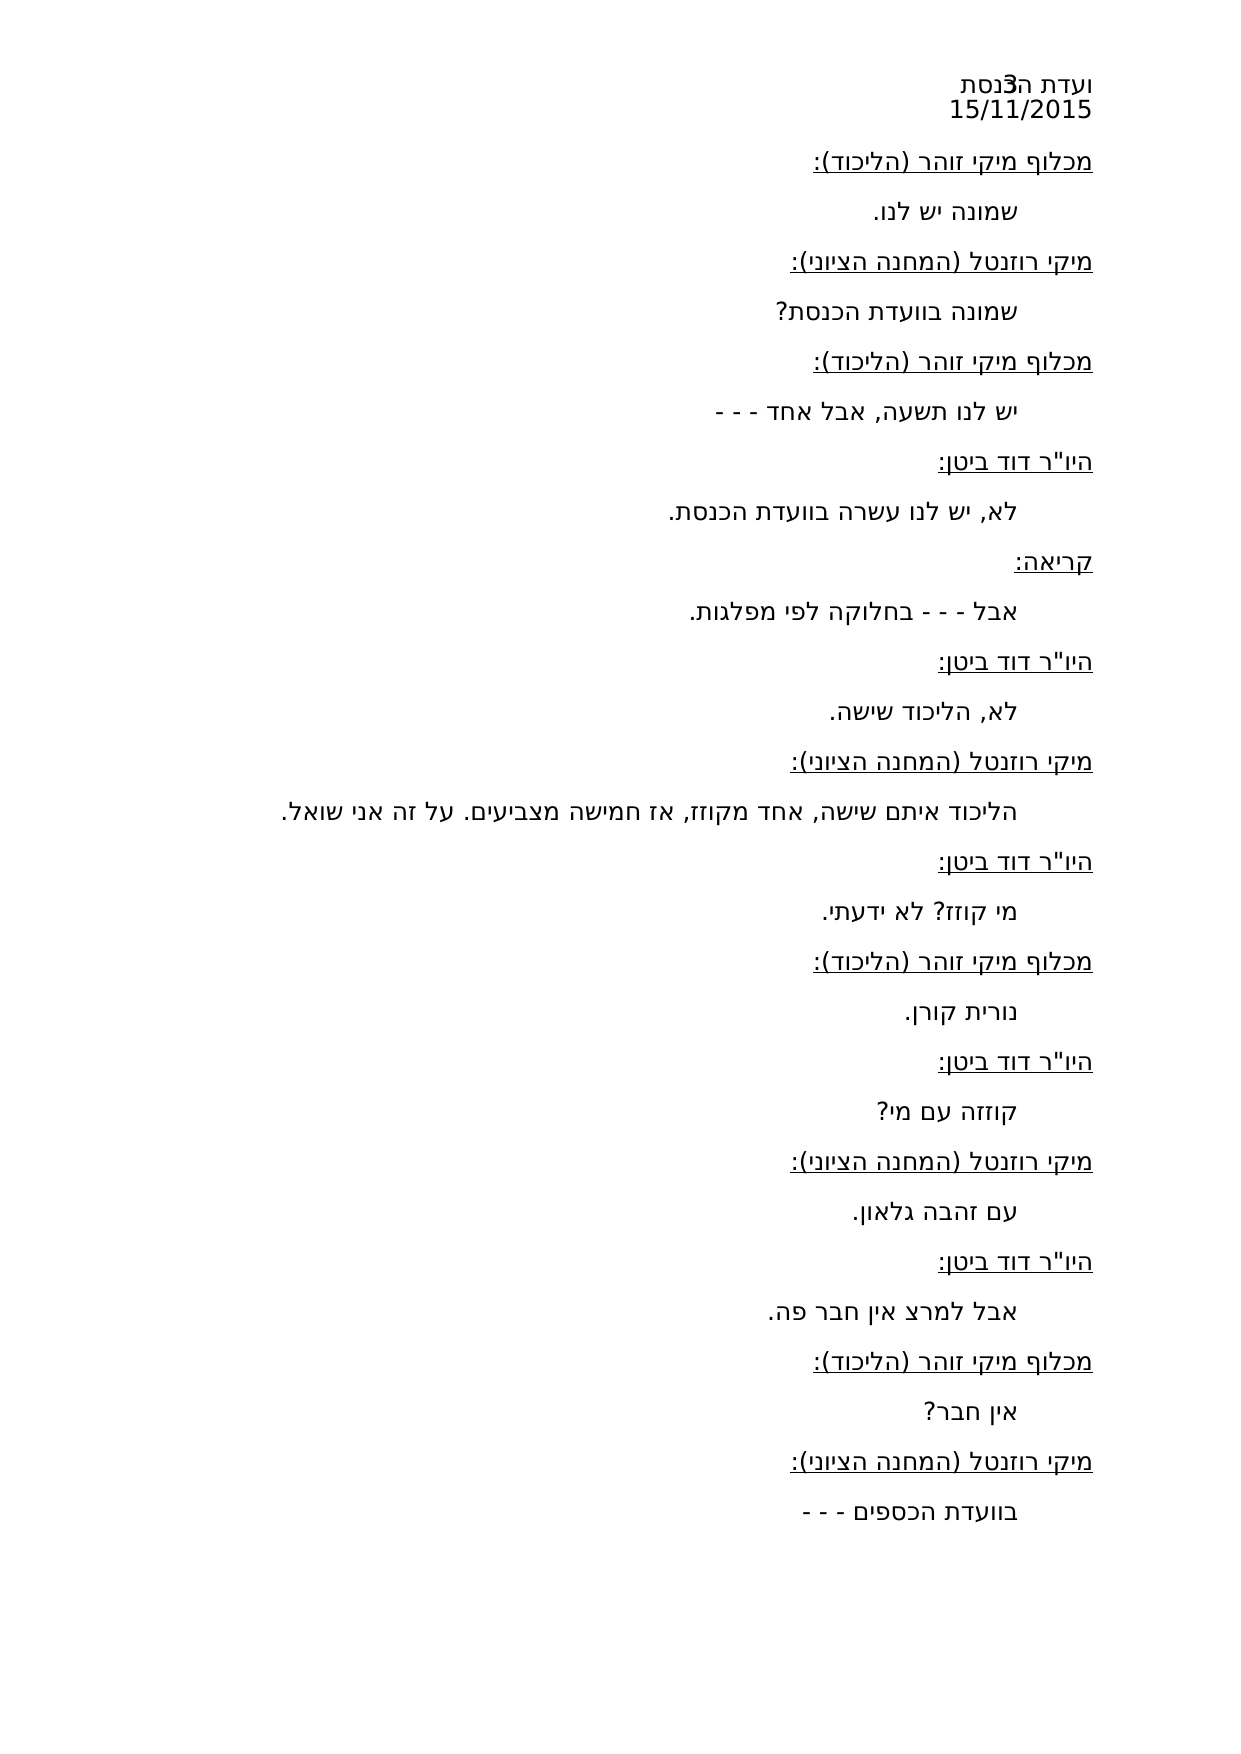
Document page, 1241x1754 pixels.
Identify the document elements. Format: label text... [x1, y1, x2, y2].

text מיקי רוזנטל (המחנה הציוני): [147, 1450, 1093, 1475]
text נורית קורן. [147, 1000, 1093, 1025]
text היו"ר דוד ביטן: [147, 1250, 1093, 1275]
text קוזזה עם מי? [147, 1100, 1093, 1125]
text עם זהבה גלאון. [147, 1200, 1093, 1225]
text מיקי רוזנטל (המחנה הציוני): [147, 750, 1093, 775]
text היו"ר דוד ביטן: [147, 850, 1093, 875]
text מיקי רוזנטל (המחנה הציוני): [147, 1150, 1093, 1175]
text שמונה יש לנו. [147, 200, 1093, 225]
text קריאה: [147, 550, 1093, 575]
text בוועדת הכספים - - - [147, 1500, 1093, 1525]
text מכלוף מיקי זוהר (הליכוד): [147, 150, 1093, 175]
text לא, הליכוד שישה. [147, 700, 1093, 725]
text יש לנו תשעה, אבל אחד - - - [147, 400, 1093, 425]
text היו"ר דוד ביטן: [147, 450, 1093, 475]
text מיקי רוזנטל (המחנה הציוני): [147, 250, 1093, 275]
text אבל למרצ אין חבר פה. [147, 1300, 1093, 1325]
text אין חבר? [147, 1400, 1093, 1425]
text היו"ר דוד ביטן: [147, 1050, 1093, 1075]
text היו"ר דוד ביטן: [147, 650, 1093, 675]
text הליכוד איתם שישה, אחד מקוזז, אז חמישה מצביעים. על זה אני שואל. [147, 800, 1093, 825]
text מי קוזז? לא ידעתי. [147, 900, 1093, 925]
text שמונה בוועדת הכנסת? [147, 300, 1093, 325]
text אבל - - - בחלוקה לפי מפלגות. [147, 600, 1093, 625]
text מכלוף מיקי זוהר (הליכוד): [147, 1350, 1093, 1375]
text מכלוף מיקי זוהר (הליכוד): [147, 950, 1093, 975]
text מכלוף מיקי זוהר (הליכוד): [147, 350, 1093, 375]
text לא, יש לנו עשרה בוועדת הכנסת. [147, 500, 1093, 525]
